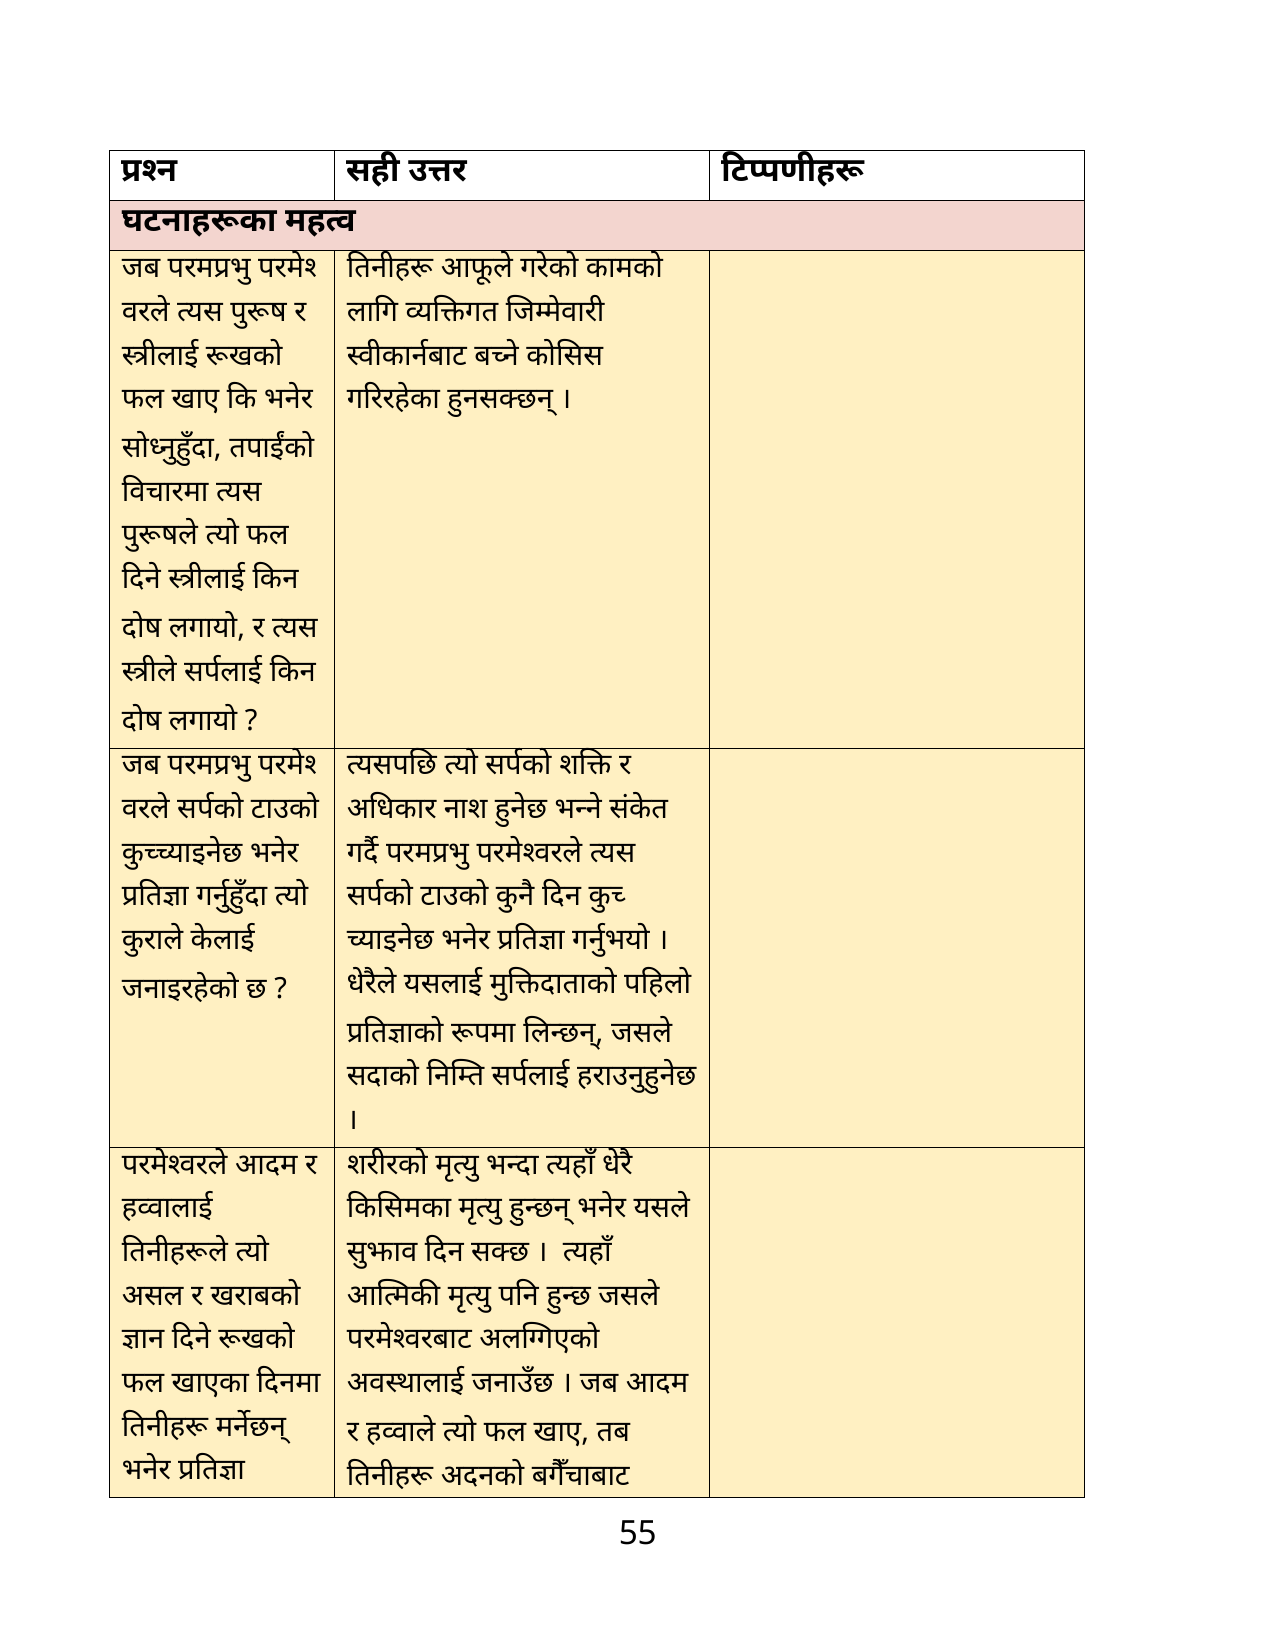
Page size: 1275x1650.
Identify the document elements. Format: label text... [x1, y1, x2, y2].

table_cell त्यसपछि त्यो सर्पको शक्ति र अधिकार नाश हुनेछ भन्‍ने संकेत गर्दै परमप्रभु परमेश्‍वरले त्यस सर्पको टाउको कुनै दिन कुच्‍च्याइनेछ भनेर प्रतिज्ञा गर्नुभयो । धेरैले यसलाई मुक्तिदाताको पहिलो प्रतिज्ञाको रूपमा लिन्छन्, जसले सदाको निम्ति सर्पलाई हराउनुहुनेछ । [335, 749, 709, 1147]
table_cell जब परमप्रभु परमेश्‍वरले त्यस पुरूष र स्‍त्रीलाई रूखको फल खाए कि भनेर सोध्‍नुहुँदा, तपाईंको विचारमा त्यस पुरूषले त्यो फल दिने स्‍त्रीलाई किन दोष लगायो, र त्यस स्‍‍त्रीले सर्पलाई किन दोष लगायो ? [110, 251, 334, 748]
table_cell [710, 1148, 1084, 1497]
table_cell [710, 749, 1084, 1147]
table_cell [710, 251, 1084, 748]
table_cell तिनीहरू आफूले गरेको कामको लागि व्यक्तिगत जिम्मेवारी स्वीकार्नबाट बच्ने कोसिस गरिरहेका हुनसक्छन् । [335, 251, 709, 748]
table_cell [335, 1148, 709, 1497]
table_cell जब परमप्रभु परमेश्‍वरले सर्पको टाउको कुच्च्याइनेछ भनेर प्रतिज्ञा गर्नुहुँदा त्यो कुराले केलाई जनाइरहेको छ ? [110, 749, 334, 1147]
table_cell घटनाहरूका महत्व [110, 201, 1084, 250]
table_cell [110, 1148, 334, 1497]
table_header प्रश्‍न [110, 151, 334, 200]
table_header सही उत्तर [335, 151, 709, 200]
table_header टिप्पणीहरू [710, 151, 1084, 200]
